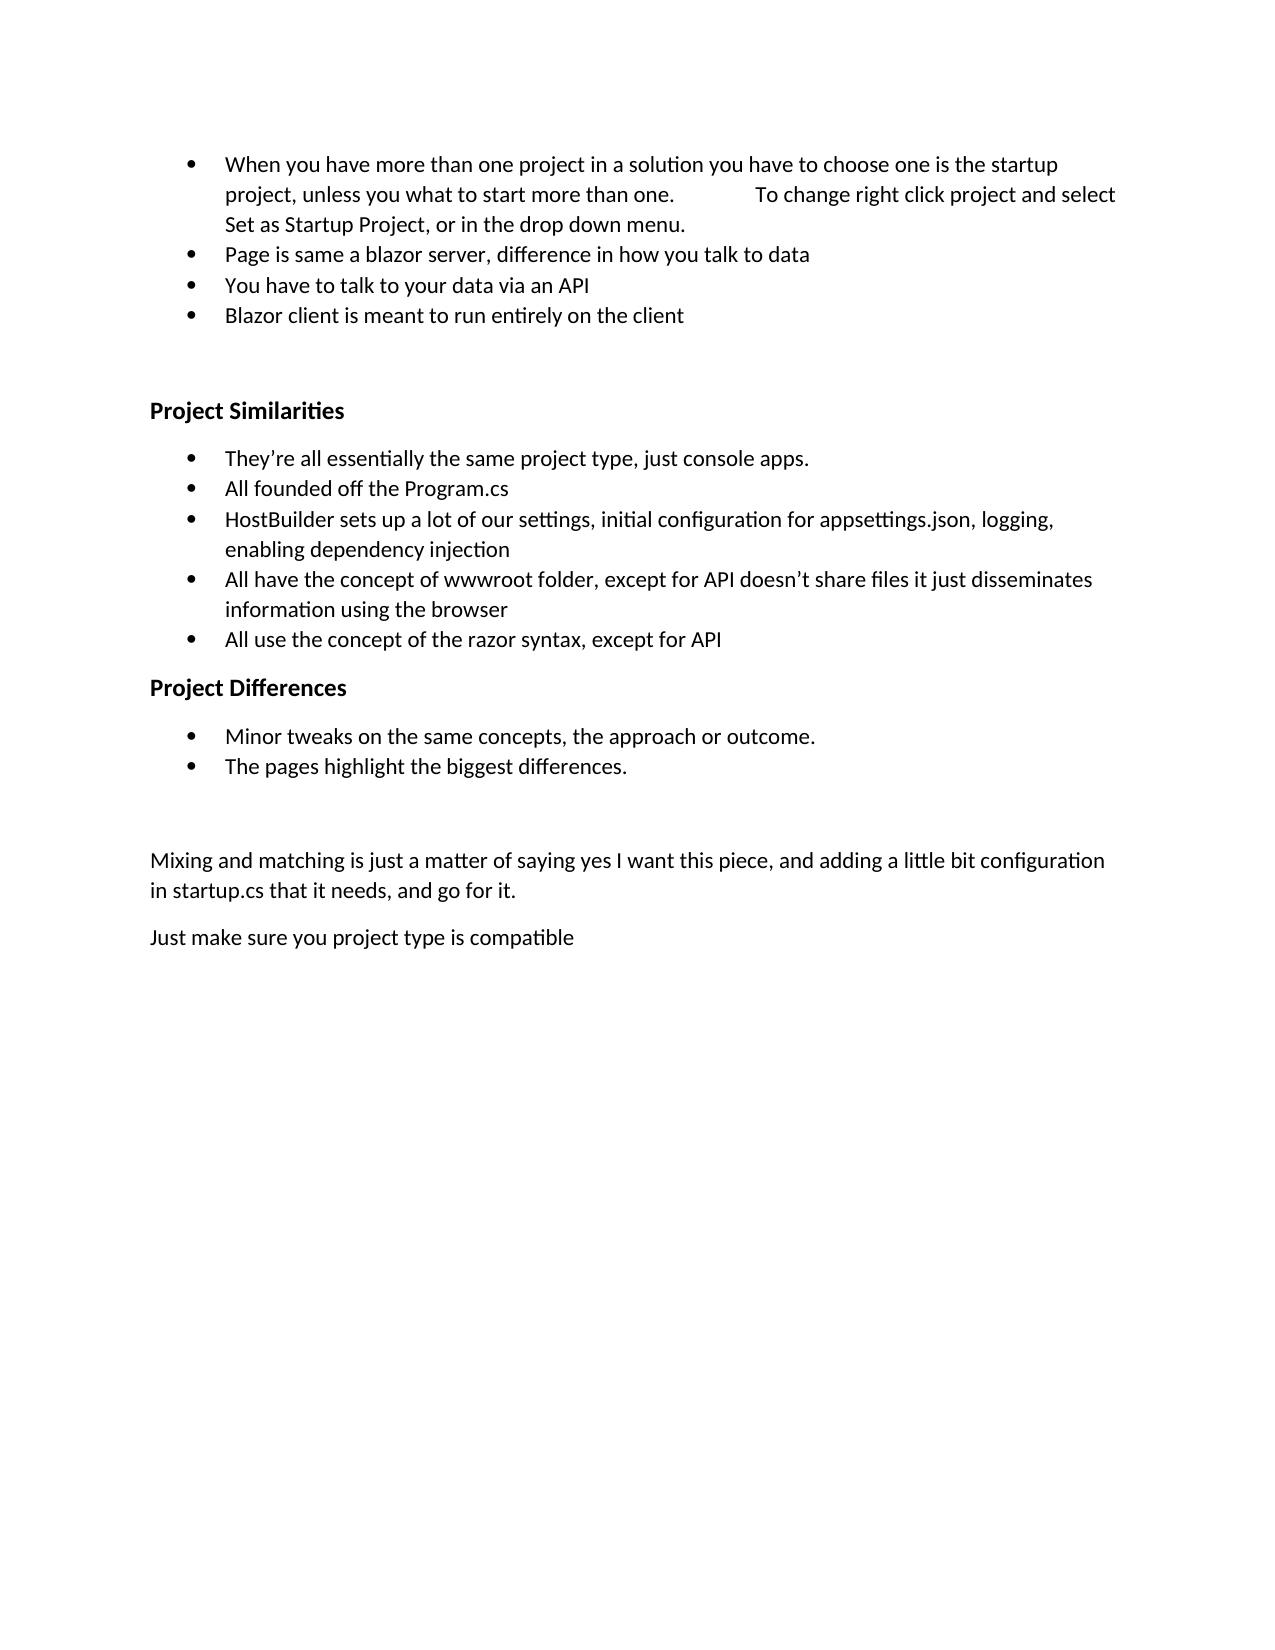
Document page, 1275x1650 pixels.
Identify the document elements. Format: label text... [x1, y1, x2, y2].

list Page is same a blazor server, difference in how you talk to data [187, 241, 1125, 269]
list Blazor client is meant to run entirely on the client [187, 301, 1125, 329]
list All founded off the Program.cs [187, 474, 1125, 503]
list They’re all essentially the same project type, just console apps. [187, 444, 1125, 472]
text Project Similarities [150, 395, 1125, 425]
text Project Differences [150, 672, 1125, 703]
text Just make sure you project type is compatible [150, 923, 1125, 951]
list All have the concept of wwwroot folder, except for API doesn’t share files it just disseminates information using the browser [187, 565, 1125, 623]
list You have to talk to your data via an API [187, 271, 1125, 299]
list All use the concept of the razor syntax, except for API [187, 626, 1125, 654]
list Minor tweaks on the same concepts, the approach or outcome. [187, 722, 1125, 750]
list The pages highlight the biggest differences. [187, 752, 1125, 780]
text Mixing and matching is just a matter of saying yes I want this piece, and adding a little bit configuration in startup.cs that it needs, and go for it. [150, 846, 1125, 904]
list HostBuilder sets up a lot of our settings, initial configuration for appsettings.json, logging, enabling dependency injection [187, 505, 1125, 563]
list When you have more than one project in a solution you have to choose one is the startup project, unless you what to start more than one. To change right click project and select Set as Startup Project, or in the drop down menu. [187, 150, 1125, 238]
